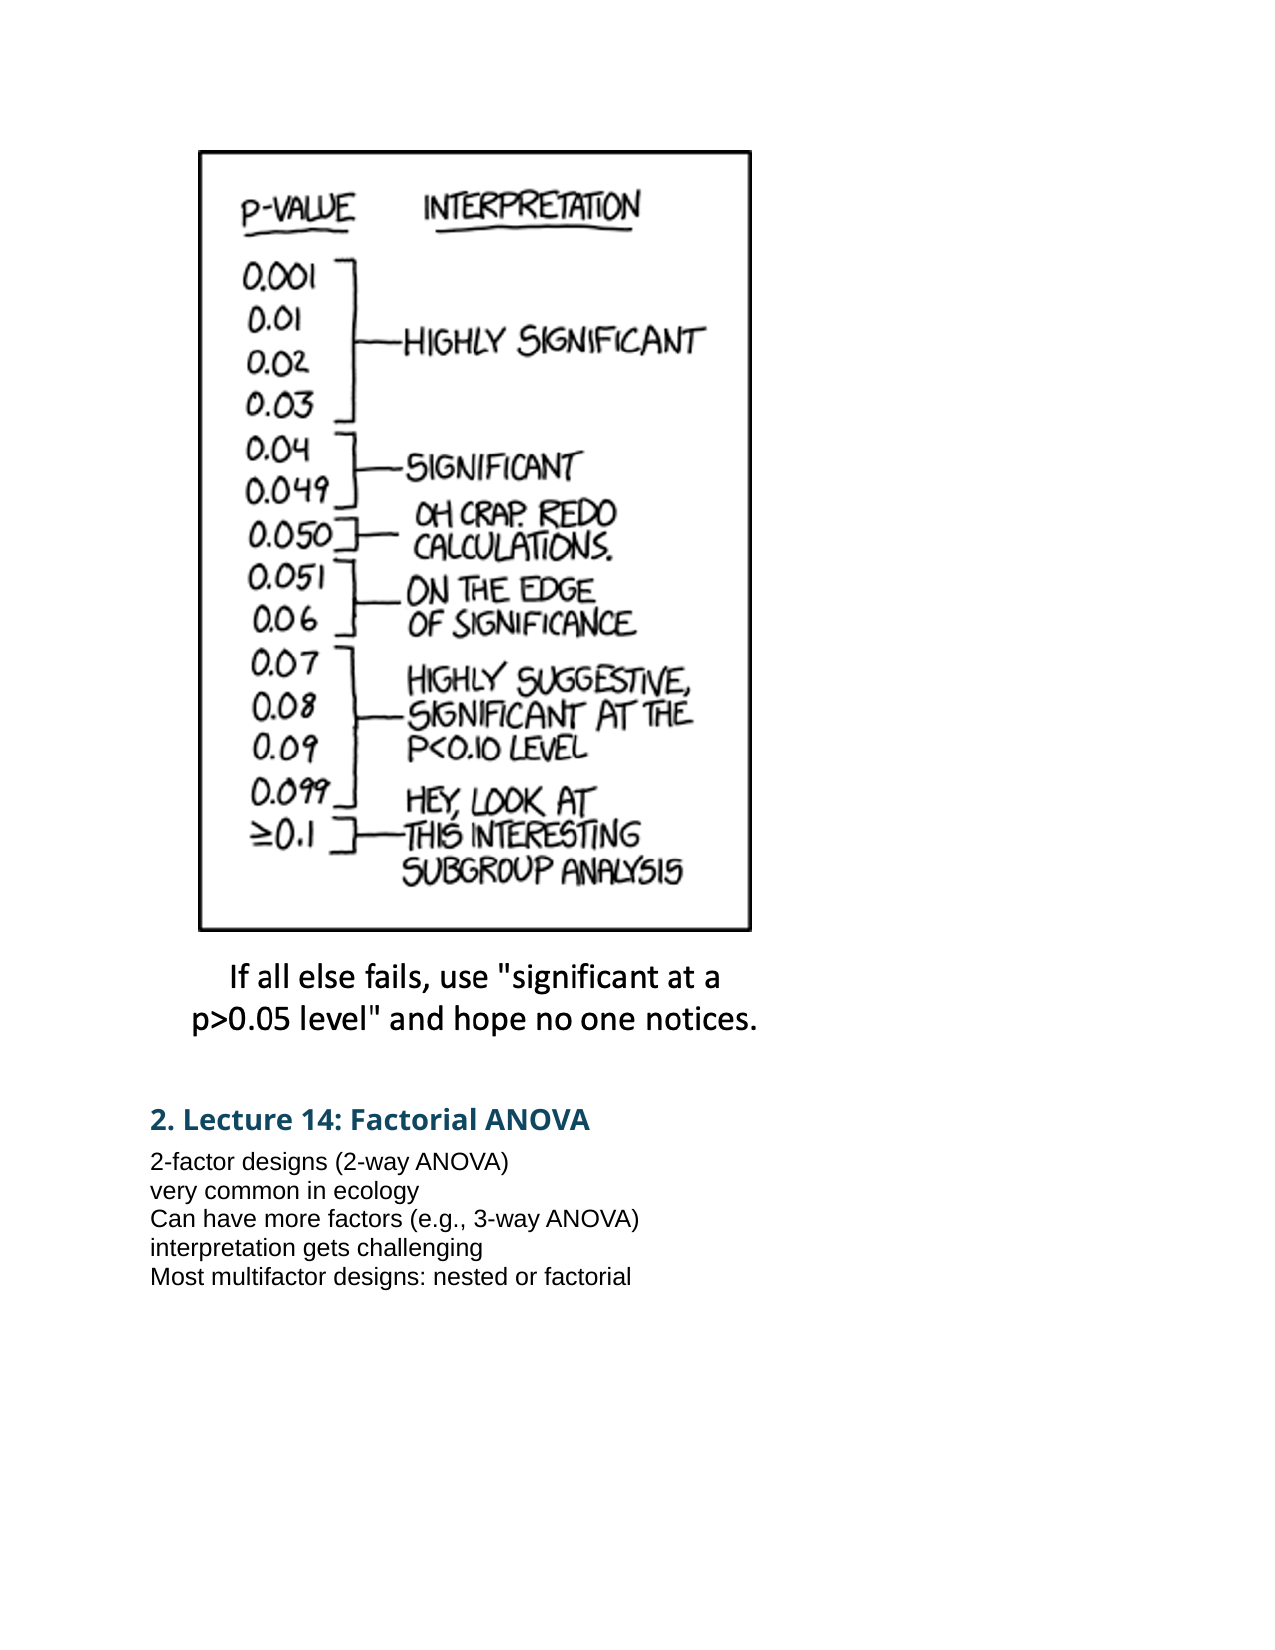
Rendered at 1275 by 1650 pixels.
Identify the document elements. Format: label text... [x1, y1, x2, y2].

subtitle 2. Lecture 14: Factorial ANOVA [150, 1099, 1125, 1139]
picture [168, 150, 780, 1062]
